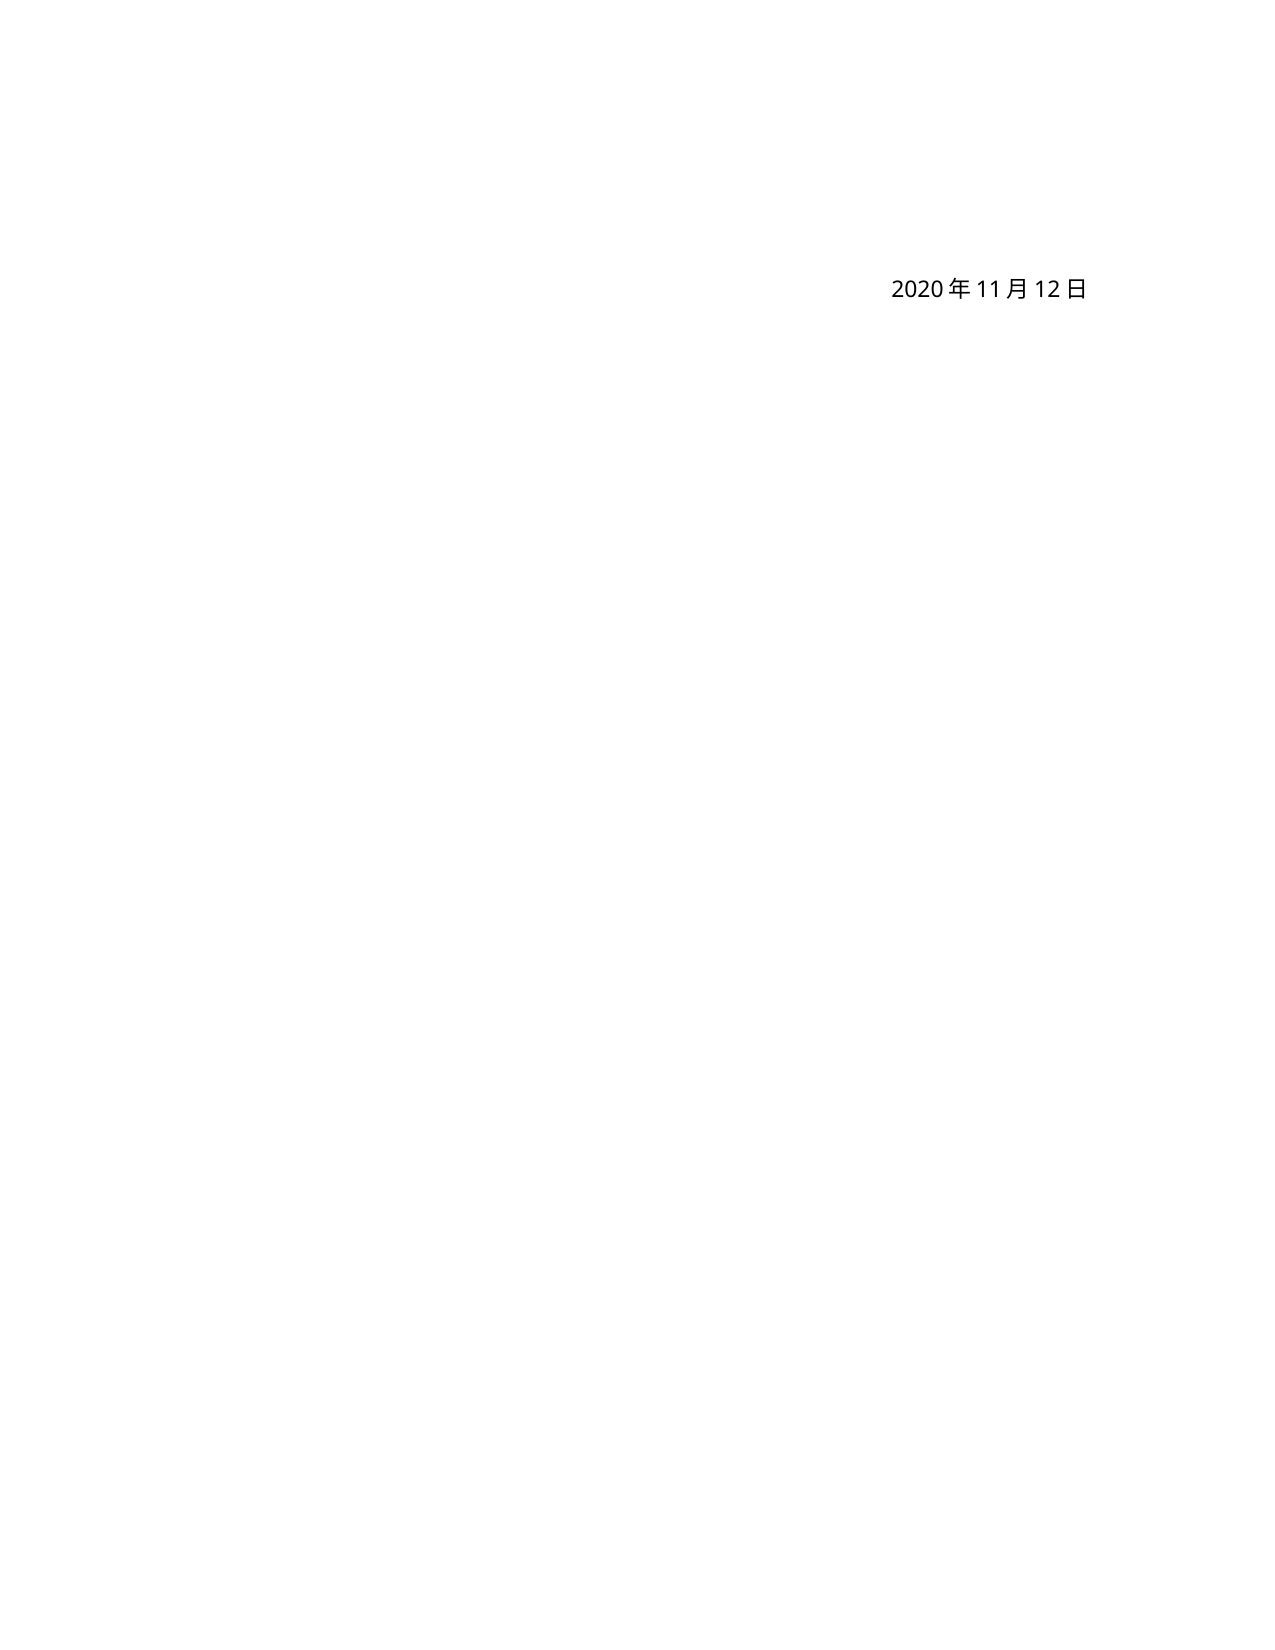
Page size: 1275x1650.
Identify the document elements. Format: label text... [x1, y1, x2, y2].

text 2020年11月12日 [187, 273, 1087, 304]
